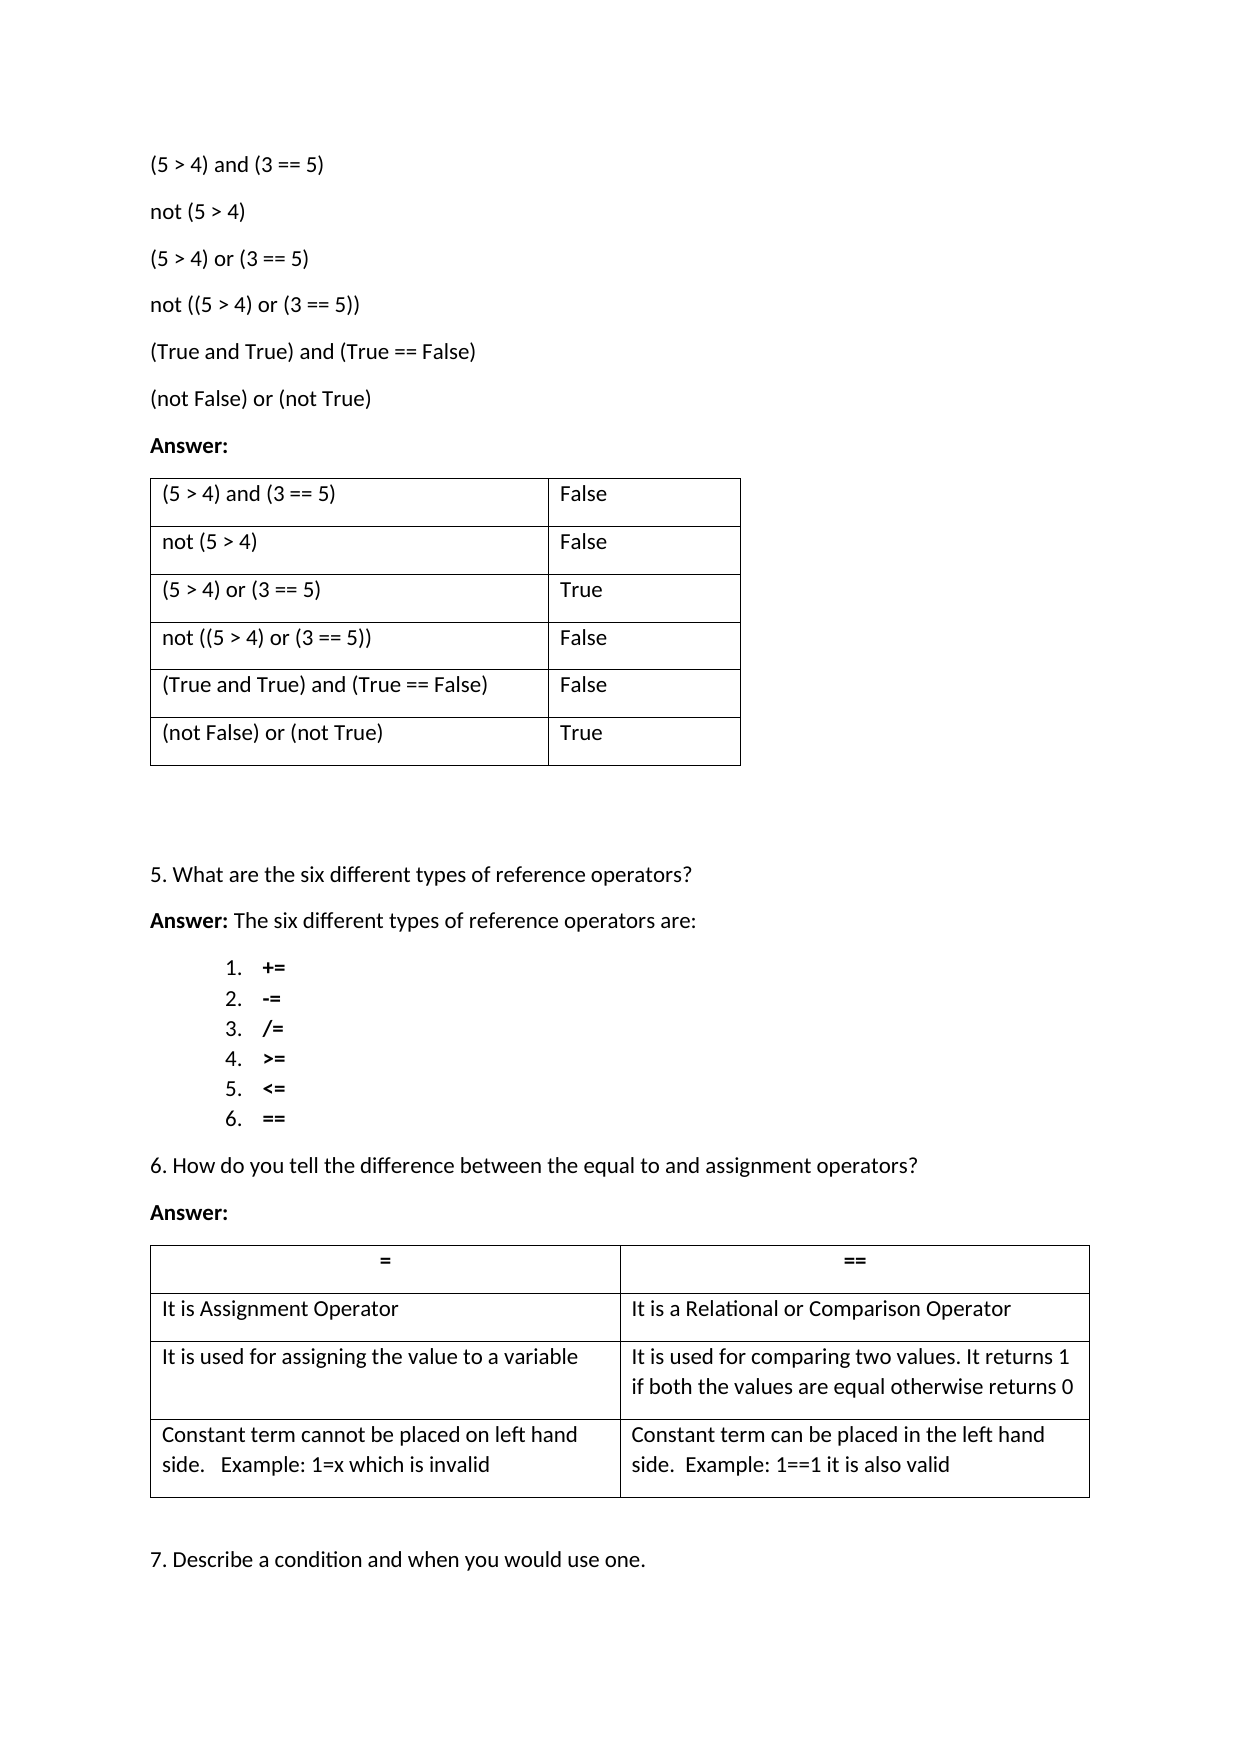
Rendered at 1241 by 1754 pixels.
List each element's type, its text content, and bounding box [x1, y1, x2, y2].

list >= [225, 1044, 1090, 1072]
text 6. How do you tell the difference between the equal to and assignment operators? [150, 1151, 1090, 1179]
table_header = [151, 1246, 620, 1293]
table_cell It is Assignment Operator [151, 1294, 620, 1341]
list += [225, 953, 1090, 982]
text (not False) or (not True) [150, 384, 1090, 412]
table_header == [621, 1246, 1089, 1293]
list == [225, 1104, 1090, 1133]
table_header (5 > 4) and (3 == 5) [151, 479, 548, 526]
table_cell Constant term can be placed in the left hand side. Example: 1==1 it is also valid [621, 1420, 1089, 1497]
table_cell Constant term cannot be placed on left hand side. Example: 1=x which is invalid [151, 1420, 620, 1497]
table_cell It is used for comparing two values. It returns 1 if both the values are equal otherwise returns 0 [621, 1342, 1089, 1419]
text (True and True) and (True == False) [150, 337, 1090, 366]
text not ((5 > 4) or (3 == 5)) [150, 291, 1090, 319]
table_header False [549, 479, 740, 526]
list -= [225, 984, 1090, 1012]
text (5 > 4) or (3 == 5) [150, 244, 1090, 272]
list /= [225, 1014, 1090, 1042]
table_cell False [549, 670, 740, 717]
table_cell It is used for assigning the value to a variable [151, 1342, 620, 1419]
table_cell False [549, 527, 740, 574]
table_cell (not False) or (not True) [151, 718, 548, 765]
table_cell It is a Relational or Comparison Operator [621, 1294, 1089, 1341]
text Answer: [150, 1198, 1090, 1226]
text 5. What are the six different types of reference operators? [150, 860, 1090, 888]
table_cell not ((5 > 4) or (3 == 5)) [151, 623, 548, 669]
text not (5 > 4) [150, 197, 1090, 225]
table_cell (5 > 4) or (3 == 5) [151, 575, 548, 622]
list <= [225, 1074, 1090, 1102]
text Answer: The six different types of reference operators are: [150, 907, 1090, 935]
table_cell True [549, 575, 740, 622]
text Answer: [150, 431, 1090, 459]
table_cell True [549, 718, 740, 765]
table_cell False [549, 623, 740, 669]
text 7. Describe a condition and when you would use one. [150, 1545, 1090, 1573]
table_cell (True and True) and (True == False) [151, 670, 548, 717]
table_cell not (5 > 4) [151, 527, 548, 574]
text (5 > 4) and (3 == 5) [150, 150, 1090, 178]
